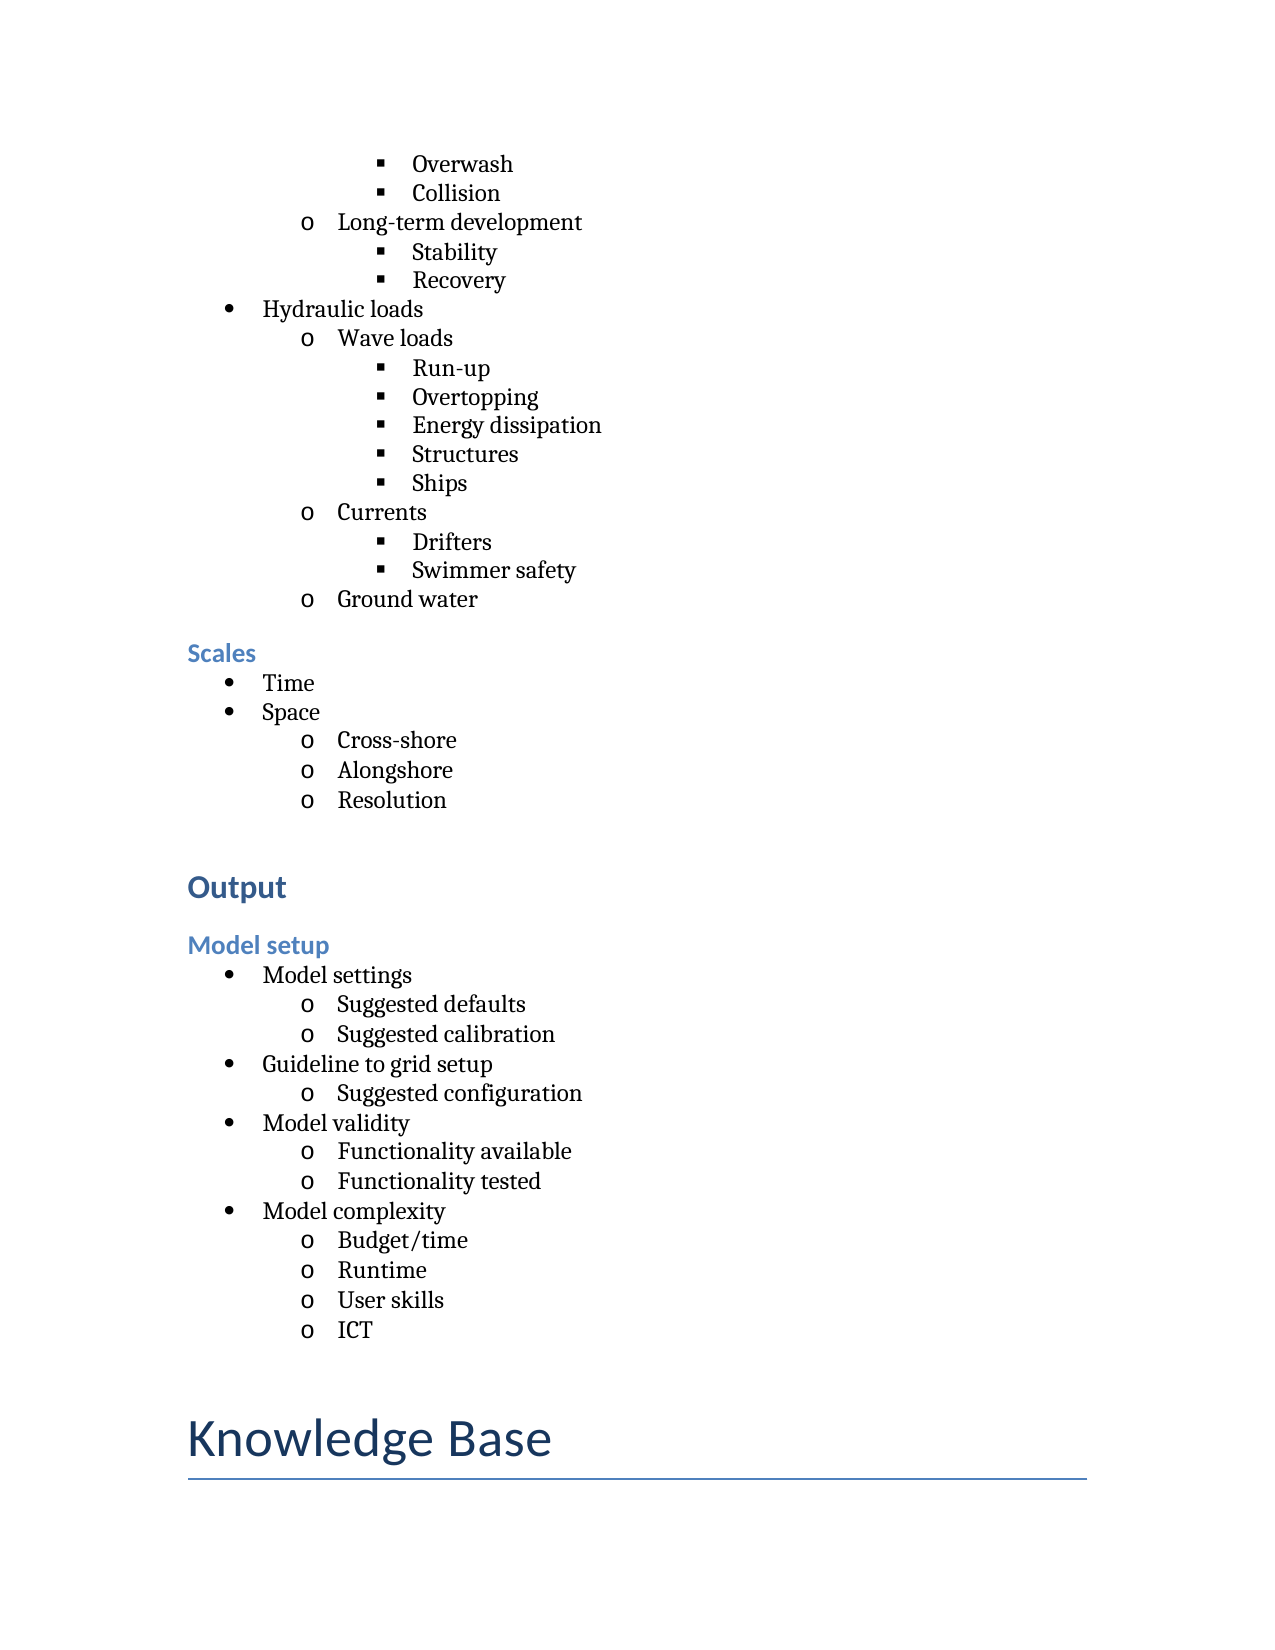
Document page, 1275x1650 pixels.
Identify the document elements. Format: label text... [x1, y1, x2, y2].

list Stability [375, 237, 1087, 266]
list Run-up [375, 354, 1087, 382]
list Suggested calibration [300, 1020, 1087, 1050]
list Cross-shore [300, 726, 1087, 756]
list Structures [375, 440, 1087, 469]
list Runtime [300, 1256, 1087, 1286]
list Model validity [225, 1108, 1087, 1137]
list Functionality available [300, 1137, 1087, 1167]
subtitle Model setup [187, 928, 1087, 961]
list Hydraulic loads [225, 295, 1087, 324]
list Model settings [225, 961, 1087, 990]
list Energy dissipation [375, 411, 1087, 440]
list Guideline to grid setup [225, 1050, 1087, 1078]
list Long-term development [300, 207, 1087, 237]
list Wave loads [300, 324, 1087, 354]
list Model complexity [225, 1197, 1087, 1226]
list Overwash [375, 150, 1087, 179]
list User skills [300, 1286, 1087, 1316]
list Recovery [375, 266, 1087, 295]
list Budget/time [300, 1226, 1087, 1256]
title Knowledge Base [187, 1403, 1087, 1480]
list Alongshore [300, 756, 1087, 786]
list Collision [375, 179, 1087, 207]
list Ships [375, 469, 1087, 497]
list Resolution [300, 786, 1087, 816]
list Currents [300, 497, 1087, 527]
list Functionality tested [300, 1167, 1087, 1197]
list Swimmer safety [375, 556, 1087, 585]
subtitle Output [187, 866, 1087, 907]
subtitle Scales [187, 636, 1087, 669]
list Space [225, 698, 1087, 726]
list Suggested configuration [300, 1078, 1087, 1108]
list Overtopping [375, 382, 1087, 411]
list Time [225, 669, 1087, 698]
list Drifters [375, 527, 1087, 556]
list ICT [300, 1316, 1087, 1346]
list Ground water [300, 585, 1087, 615]
list Suggested defaults [300, 990, 1087, 1020]
